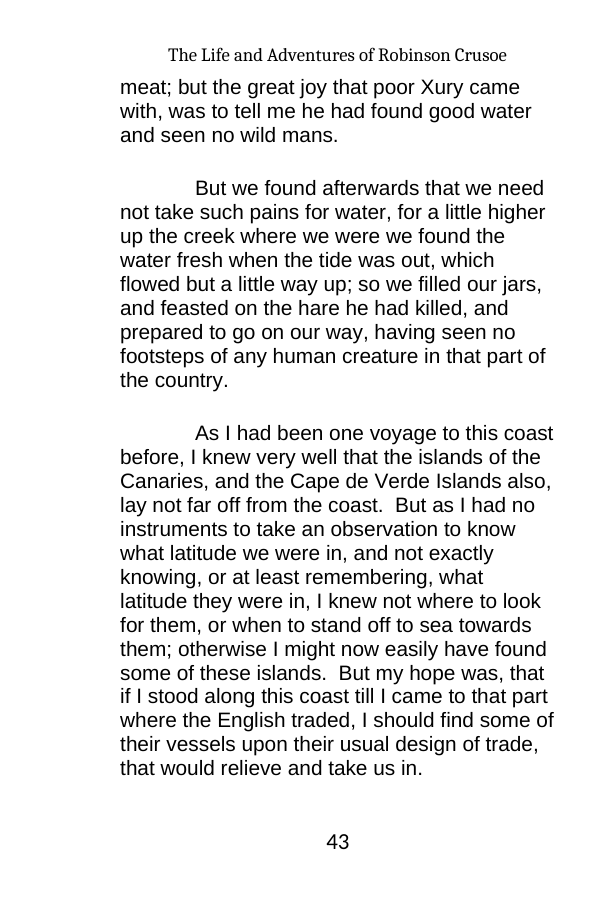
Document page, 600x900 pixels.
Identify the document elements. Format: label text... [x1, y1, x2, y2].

text As I had been one voyage to this coast before, I knew very well that the islands of the Canaries, and the Cape de Verde Islands also, lay not far off from the coast. But as I had no instruments to take an observation to know what latitude we were in, and not exactly knowing, or at least remembering, what latitude they were in, I knew not where to look for them, or when to stand off to sea towards them; otherwise I might now easily have found some of these islands. But my hope was, that if I stood along this coast till I came to that part where the English traded, I should find some of their vessels upon their usual design of trade, that would relieve and take us in. [120, 421, 555, 780]
text But we found afterwards that we need not take such pains for water, for a little higher up the creek where we were we found the water fresh when the tide was out, which flowed but a little way up; so we filled our jars, and feasted on the hare he had killed, and prepared to go on our way, having seen no footsteps of any human creature in that part of the country. [120, 176, 555, 392]
